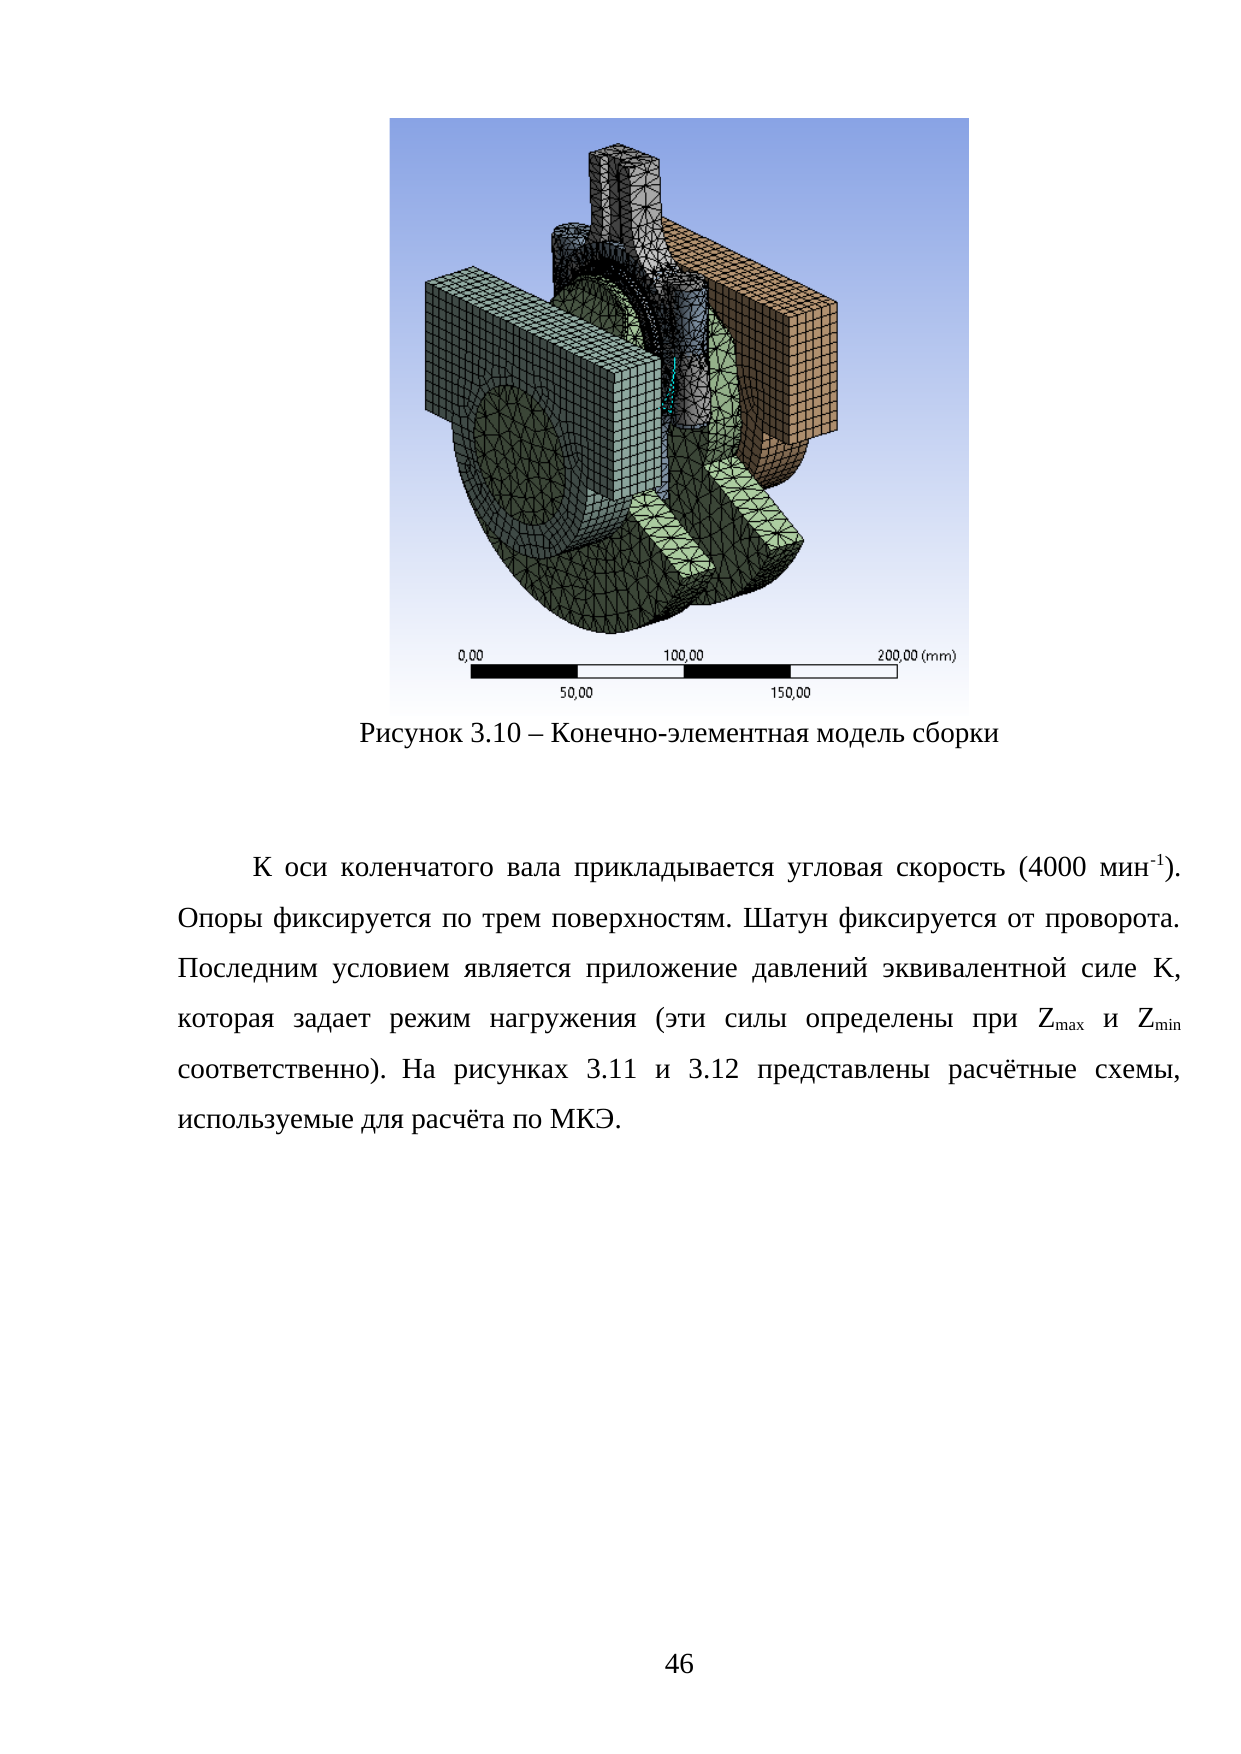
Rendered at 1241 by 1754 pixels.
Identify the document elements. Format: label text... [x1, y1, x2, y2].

picture [389, 118, 969, 716]
text Рисунок 3.10 – Конечно-элементная модель сборки [177, 715, 1181, 749]
text К оси коленчатого вала прикладывается угловая скорость (4000 мин-1). Опоры фиксируется по трем поверхностям. Шатун фиксируется от проворота. Последним условием является приложение давлений эквивалентной силе K, которая задает режим нагружения (эти силы определены при Zmax и Zmin соответственно). На рисунках 3.11 и 3.12 представлены расчётные схемы, используемые для расчёта по МКЭ. [177, 849, 1181, 1134]
